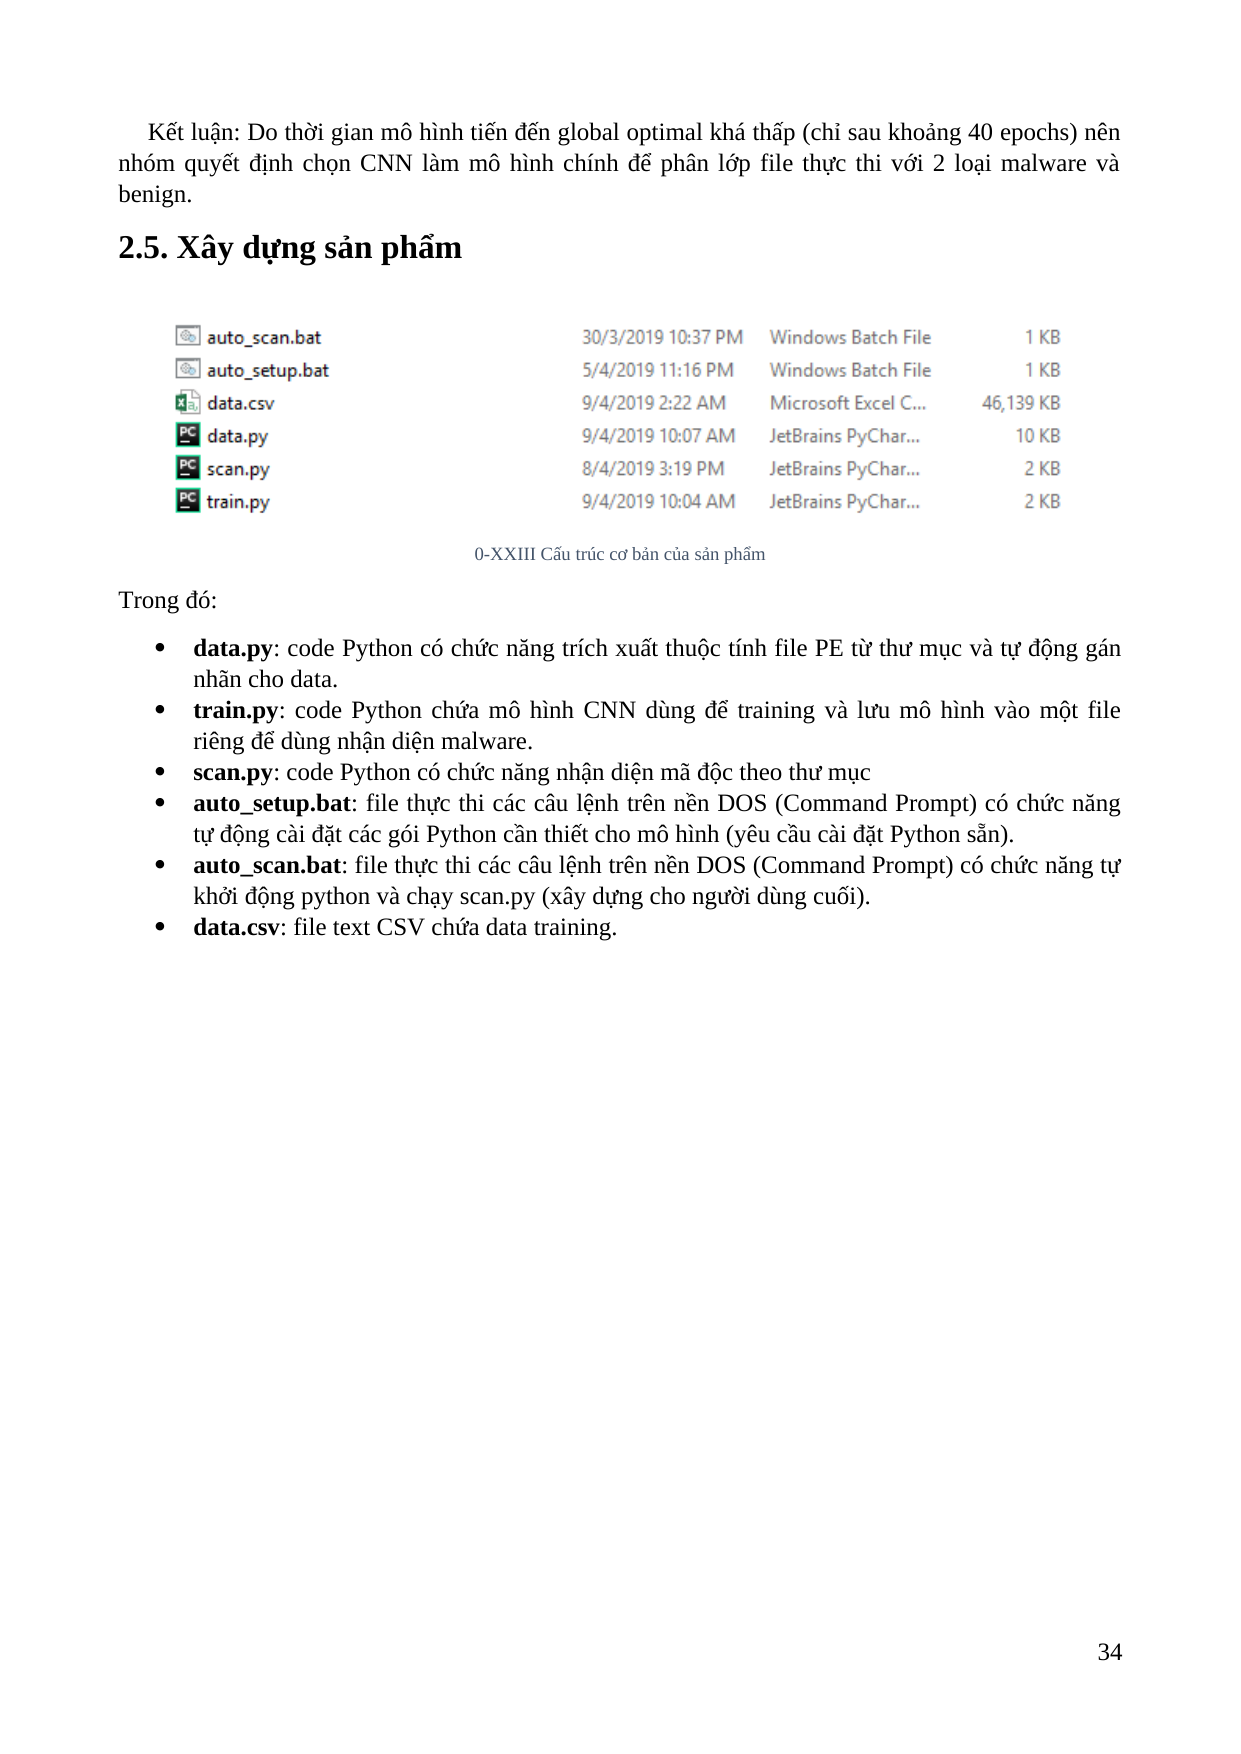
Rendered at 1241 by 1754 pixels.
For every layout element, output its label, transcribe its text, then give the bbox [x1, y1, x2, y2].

picture [165, 316, 1075, 524]
text Trong đó: [118, 585, 1122, 614]
list auto_scan.bat: file thực thi các câu lệnh trên nền DOS (Command Prompt) có chức năng tự khởi động python và chạy scan.py (xây dựng cho người dùng cuối). [156, 850, 1122, 910]
text 0-X Cấu trúc cơ bản của sản phẩm [118, 543, 1122, 564]
list data.py: code Python có chức năng trích xuất thuộc tính file PE từ thư mục và tự động gán nhãn cho data. [156, 633, 1122, 693]
list data.csv: file text CSV chứa data training. [156, 912, 1122, 941]
list auto_setup.bat: file thực thi các câu lệnh trên nền DOS (Command Prompt) có chức năng tự động cài đặt các gói Python cần thiết cho mô hình (yêu cầu cài đặt Python sẵn). [156, 788, 1122, 848]
subtitle 2.5. Xây dựng sản phẩm [118, 227, 1122, 266]
list train.py: code Python chứa mô hình CNN dùng để training và lưu mô hình vào một file riêng để dùng nhận diện malware. [156, 695, 1122, 755]
list scan.py: code Python có chức năng nhận diện mã độc theo thư mục [156, 757, 1122, 786]
list Kết luận: Do thời gian mô hình tiến đến global optimal khá thấp (chỉ sau khoảng 40 epochs) nên nhóm quyết định chọn CNN làm mô hình chính để phân lớp file thực thi với 2 loại malware và benign. [118, 117, 1122, 208]
